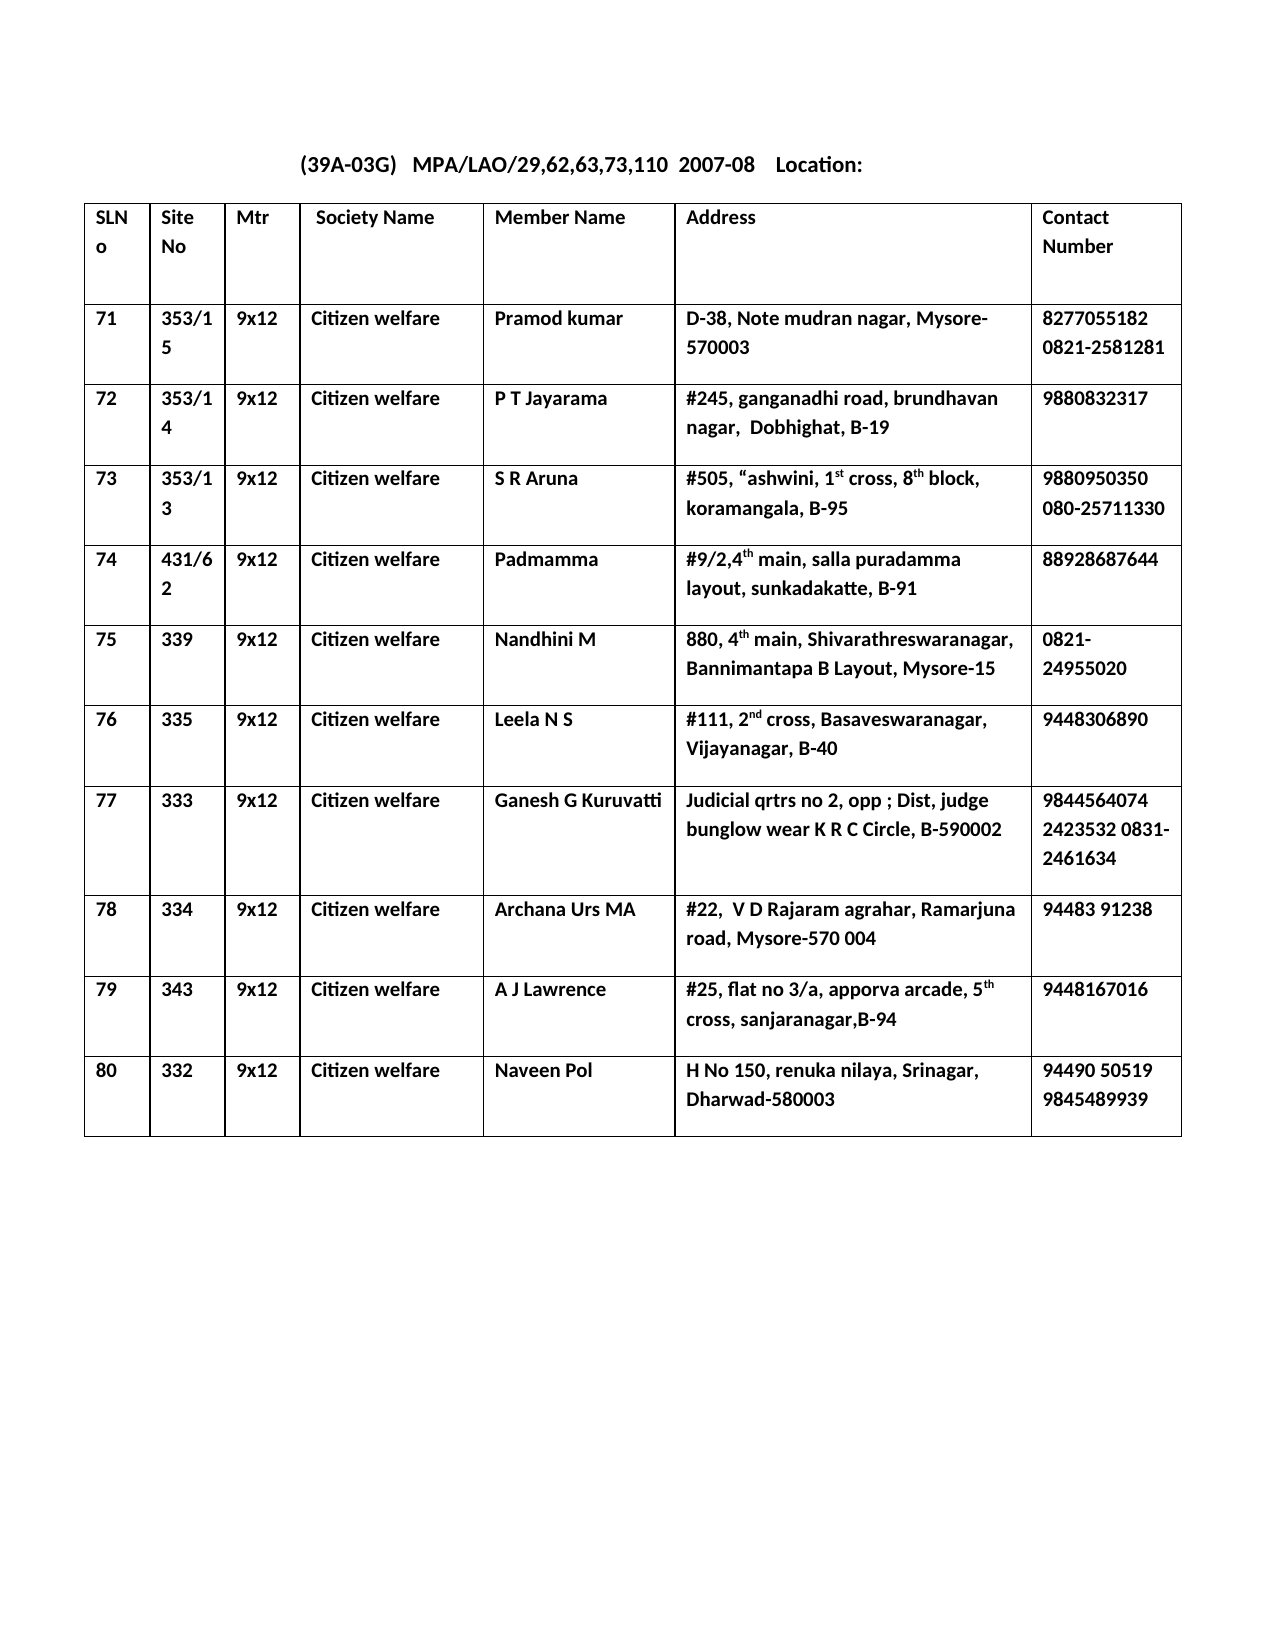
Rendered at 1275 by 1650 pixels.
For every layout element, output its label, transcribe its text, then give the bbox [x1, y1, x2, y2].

table_cell 9x12 [226, 706, 299, 786]
table_cell A J Lawrence [484, 977, 674, 1056]
table_cell 9844564074 2423532 0831-2461634 [1032, 787, 1181, 895]
table_cell 9x12 [226, 977, 299, 1056]
table_cell Citizen welfare [301, 305, 483, 384]
table_cell 9880832317 [1032, 385, 1181, 464]
table_cell 0821-24955020 [1032, 626, 1181, 705]
table_cell Archana Urs MA [484, 896, 674, 976]
table_cell #25, flat no 3/a, apporva arcade, 5th cross, sanjaranagar,B-94 [676, 977, 1031, 1056]
table_cell 9x12 [226, 546, 299, 625]
table_cell Pramod kumar [484, 305, 674, 384]
table_cell 71 [85, 305, 149, 384]
table_cell 9x12 [226, 626, 299, 705]
table_cell Padmamma [484, 546, 674, 625]
table_cell #505, “ashwini, 1st cross, 8th block, koramangala, B-95 [676, 466, 1031, 545]
table_cell #111, 2nd cross, Basaveswaranagar, Vijayanagar, B-40 [676, 706, 1031, 786]
table_cell 80 [85, 1057, 149, 1136]
table_cell 431/62 [151, 546, 224, 625]
table_cell 73 [85, 466, 149, 545]
table_cell 9448306890 [1032, 706, 1181, 786]
table_cell 9448167016 [1032, 977, 1181, 1056]
table_cell 353/14 [151, 385, 224, 464]
table_cell D-38, Note mudran nagar, Mysore-570003 [676, 305, 1031, 384]
table_cell 353/15 [151, 305, 224, 384]
table_cell Naveen Pol [484, 1057, 674, 1136]
table_cell 88928687644 [1032, 546, 1181, 625]
table_cell 9x12 [226, 787, 299, 895]
table_cell H No 150, renuka nilaya, Srinagar, Dharwad-580003 [676, 1057, 1031, 1136]
table_cell 79 [85, 977, 149, 1056]
table_cell Ganesh G Kuruvatti [484, 787, 674, 895]
table_cell 9x12 [226, 385, 299, 464]
table_cell 94490 50519 9845489939 [1032, 1057, 1181, 1136]
text (39A-03 G) MPA/LAO/29,62,63,73,110 2007-08 Location: [225, 150, 1125, 178]
table_cell 339 [151, 626, 224, 705]
table_header Society Name [301, 204, 483, 304]
table_cell 9x12 [226, 305, 299, 384]
table_cell S R Aruna [484, 466, 674, 545]
table_cell 9x12 [226, 1057, 299, 1136]
table_header Contact Number [1032, 204, 1181, 304]
table_cell Citizen welfare [301, 1057, 483, 1136]
table_cell 75 [85, 626, 149, 705]
table_cell Leela N S [484, 706, 674, 786]
table_cell 74 [85, 546, 149, 625]
table_cell 94483 91238 [1032, 896, 1181, 976]
table_cell 333 [151, 787, 224, 895]
table_header Mtr [226, 204, 299, 304]
table_cell 77 [85, 787, 149, 895]
table_cell #22, V D Rajaram agrahar, Ramarjuna road, Mysore-570 004 [676, 896, 1031, 976]
table_cell 353/13 [151, 466, 224, 545]
table_cell #245, ganganadhi road, brundhavan nagar, Dobhighat, B-19 [676, 385, 1031, 464]
table_cell 8277055182 0821-2581281 [1032, 305, 1181, 384]
table_header Address [676, 204, 1031, 304]
table_cell Citizen welfare [301, 977, 483, 1056]
table_cell 9880950350 080-25711330 [1032, 466, 1181, 545]
table_cell Citizen welfare [301, 626, 483, 705]
table_cell 334 [151, 896, 224, 976]
table_header Site No [151, 204, 224, 304]
table_cell Citizen welfare [301, 546, 483, 625]
table_header SLNo [85, 204, 149, 304]
table_cell 343 [151, 977, 224, 1056]
table_cell P T Jayarama [484, 385, 674, 464]
table_cell 332 [151, 1057, 224, 1136]
table_cell Citizen welfare [301, 896, 483, 976]
table_cell 880, 4th main, Shivarathreswaranagar, Bannimantapa B Layout, Mysore-15 [676, 626, 1031, 705]
table_cell 335 [151, 706, 224, 786]
table_cell Citizen welfare [301, 385, 483, 464]
table_cell Citizen welfare [301, 706, 483, 786]
table_cell 9x12 [226, 896, 299, 976]
table_cell 72 [85, 385, 149, 464]
table_cell 78 [85, 896, 149, 976]
table_cell 76 [85, 706, 149, 786]
table_cell Citizen welfare [301, 466, 483, 545]
table_cell Judicial qrtrs no 2, opp ; Dist, judge bunglow wear K R C Circle, B-590002 [676, 787, 1031, 895]
table_header Member Name [484, 204, 674, 304]
table_cell Nandhini M [484, 626, 674, 705]
table_cell 9x12 [226, 466, 299, 545]
table_cell #9/2,4th main, salla puradamma layout, sunkadakatte, B-91 [676, 546, 1031, 625]
table_cell Citizen welfare [301, 787, 483, 895]
